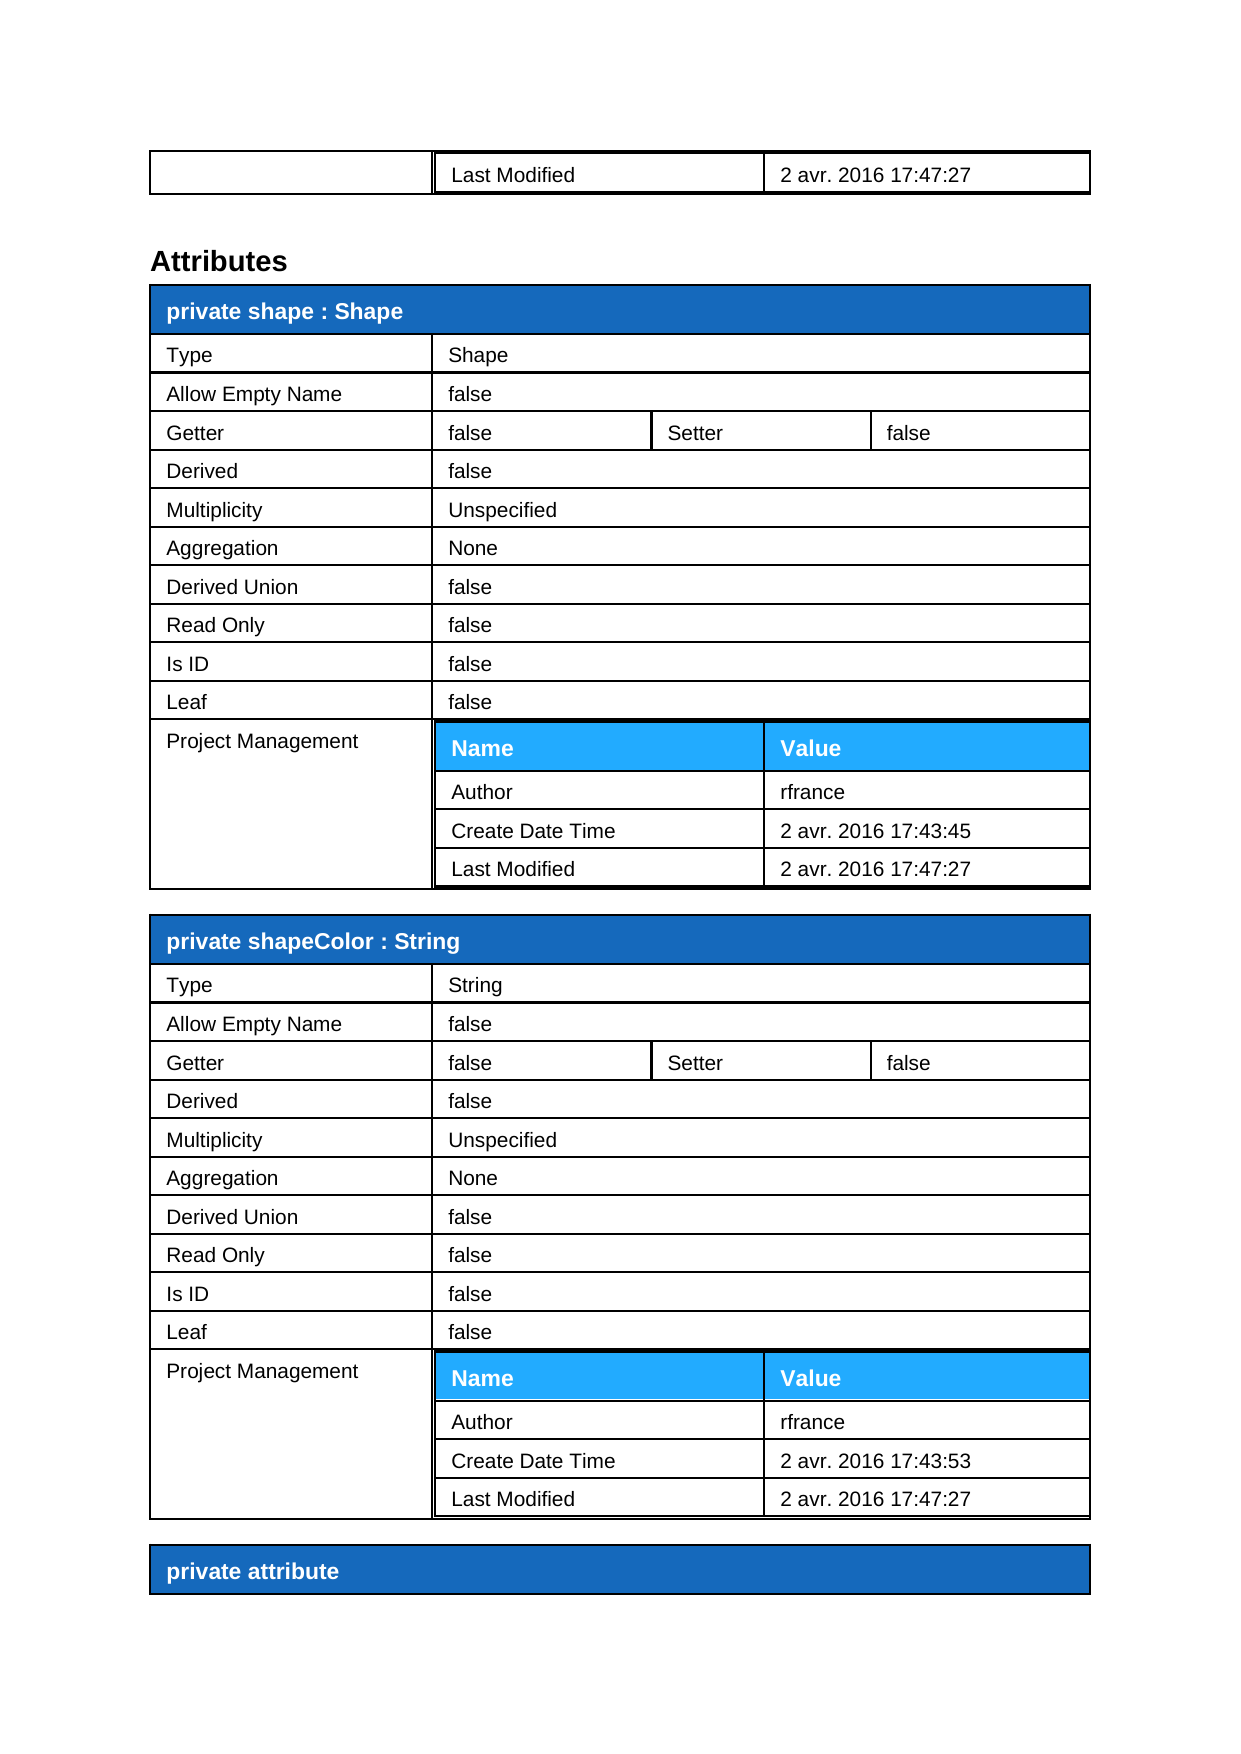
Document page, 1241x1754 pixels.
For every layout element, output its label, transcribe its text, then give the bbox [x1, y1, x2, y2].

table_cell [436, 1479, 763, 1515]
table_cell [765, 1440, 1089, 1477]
subtitle Attributes [150, 244, 1090, 277]
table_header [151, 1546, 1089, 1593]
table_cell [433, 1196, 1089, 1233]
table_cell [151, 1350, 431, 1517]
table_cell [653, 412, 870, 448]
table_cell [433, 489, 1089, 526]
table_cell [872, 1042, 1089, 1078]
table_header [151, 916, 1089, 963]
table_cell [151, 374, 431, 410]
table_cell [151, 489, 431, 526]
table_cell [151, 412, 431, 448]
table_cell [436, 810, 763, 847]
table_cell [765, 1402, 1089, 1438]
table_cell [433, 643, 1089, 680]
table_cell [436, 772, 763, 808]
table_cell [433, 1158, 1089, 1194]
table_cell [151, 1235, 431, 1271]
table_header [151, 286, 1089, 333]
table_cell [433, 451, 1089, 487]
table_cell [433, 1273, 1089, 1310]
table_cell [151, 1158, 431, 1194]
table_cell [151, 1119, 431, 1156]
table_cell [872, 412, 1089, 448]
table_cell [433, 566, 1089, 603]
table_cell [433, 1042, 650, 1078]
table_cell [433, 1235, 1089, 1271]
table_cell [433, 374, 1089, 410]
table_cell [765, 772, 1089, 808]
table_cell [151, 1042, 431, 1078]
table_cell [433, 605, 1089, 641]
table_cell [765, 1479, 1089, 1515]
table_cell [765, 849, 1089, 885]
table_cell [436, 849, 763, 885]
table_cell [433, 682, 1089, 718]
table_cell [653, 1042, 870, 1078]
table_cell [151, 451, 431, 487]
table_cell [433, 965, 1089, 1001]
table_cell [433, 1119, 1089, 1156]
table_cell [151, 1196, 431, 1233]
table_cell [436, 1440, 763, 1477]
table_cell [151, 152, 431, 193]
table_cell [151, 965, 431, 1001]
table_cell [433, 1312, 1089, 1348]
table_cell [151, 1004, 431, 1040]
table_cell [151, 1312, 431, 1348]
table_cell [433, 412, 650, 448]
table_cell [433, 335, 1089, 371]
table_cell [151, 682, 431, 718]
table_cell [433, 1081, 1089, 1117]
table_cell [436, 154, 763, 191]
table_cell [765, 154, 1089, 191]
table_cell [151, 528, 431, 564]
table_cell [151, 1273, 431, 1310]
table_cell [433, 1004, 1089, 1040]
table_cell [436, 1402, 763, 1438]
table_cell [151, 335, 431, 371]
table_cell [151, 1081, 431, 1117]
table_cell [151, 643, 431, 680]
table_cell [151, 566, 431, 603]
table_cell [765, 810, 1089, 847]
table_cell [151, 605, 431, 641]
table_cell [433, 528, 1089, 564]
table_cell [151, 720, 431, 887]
